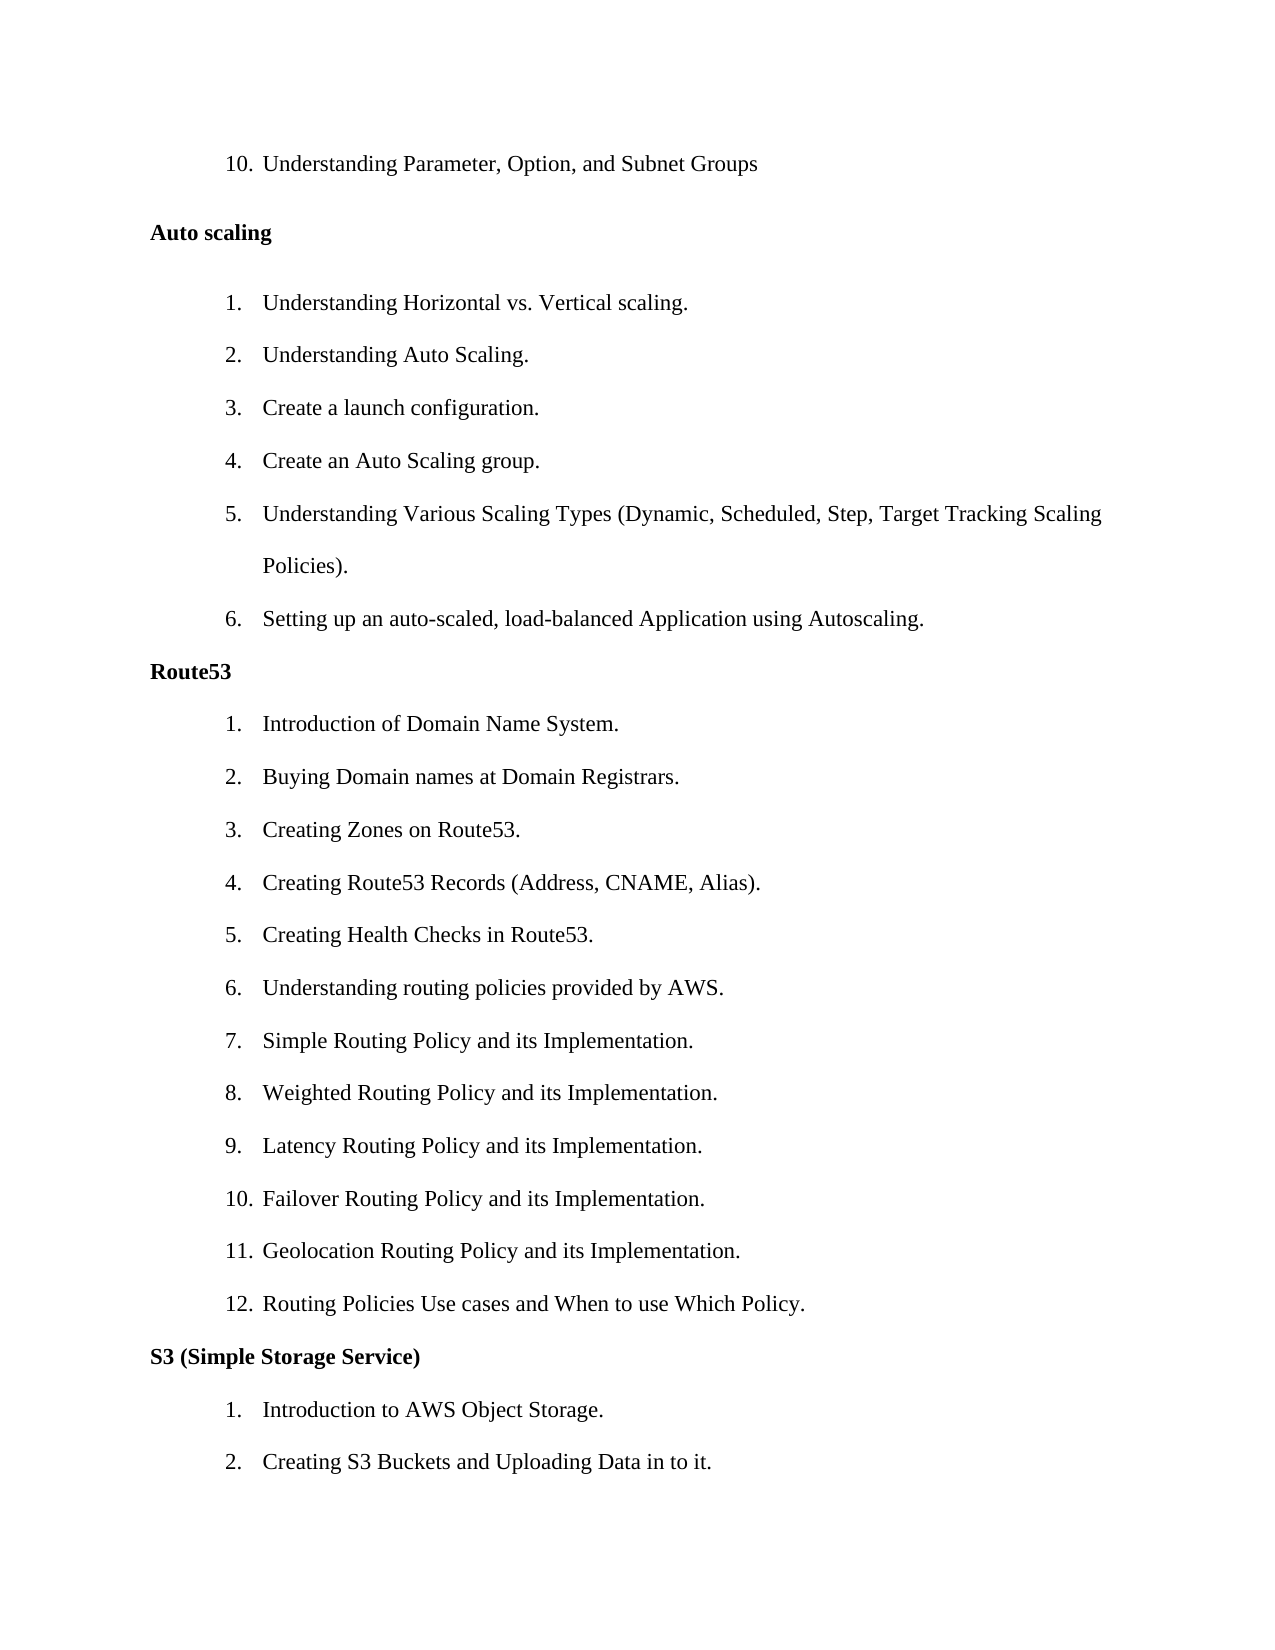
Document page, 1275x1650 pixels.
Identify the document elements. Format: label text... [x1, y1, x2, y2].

list Create an Auto Scaling group. [225, 447, 1125, 473]
list Understanding Various Scaling Types (Dynamic, Scheduled, Step, Target Tracking Scaling Policies). [225, 499, 1125, 579]
list Understanding Auto Scaling. [225, 341, 1125, 368]
list Introduction to AWS Object Storage. [225, 1396, 1125, 1422]
list Creating Zones on Route53. [225, 816, 1125, 842]
list Introduction of Domain Name System. [225, 710, 1125, 737]
text S3 (Simple Storage Service) [150, 1343, 1125, 1369]
text Auto scaling [150, 219, 1125, 246]
list Understanding Horizontal vs. Vertical scaling. [225, 289, 1125, 315]
list Setting up an auto-scaled, load-balanced Application using Autoscaling. [225, 605, 1125, 631]
list Failover Routing Policy and its Implementation. [225, 1185, 1125, 1211]
list Routing Policies Use cases and When to use Which Policy. [225, 1290, 1125, 1317]
list Simple Routing Policy and its Implementation. [225, 1027, 1125, 1053]
list Buying Domain names at Domain Registrars. [225, 763, 1125, 789]
list Creating S3 Buckets and Uploading Data in to it. [225, 1448, 1125, 1475]
text Route53 [150, 658, 1125, 684]
list Understanding routing policies provided by AWS. [225, 974, 1125, 1000]
list Geolocation Routing Policy and its Implementation. [225, 1237, 1125, 1264]
list Creating Route53 Records (Address, CNAME, Alias). [225, 868, 1125, 895]
list Create a launch configuration. [225, 394, 1125, 421]
list Creating Health Checks in Route53. [225, 921, 1125, 948]
list Weighted Routing Policy and its Implementation. [225, 1079, 1125, 1106]
list Latency Routing Policy and its Implementation. [225, 1132, 1125, 1158]
list Understanding Parameter, Option, and Subnet Groups [225, 150, 1125, 176]
